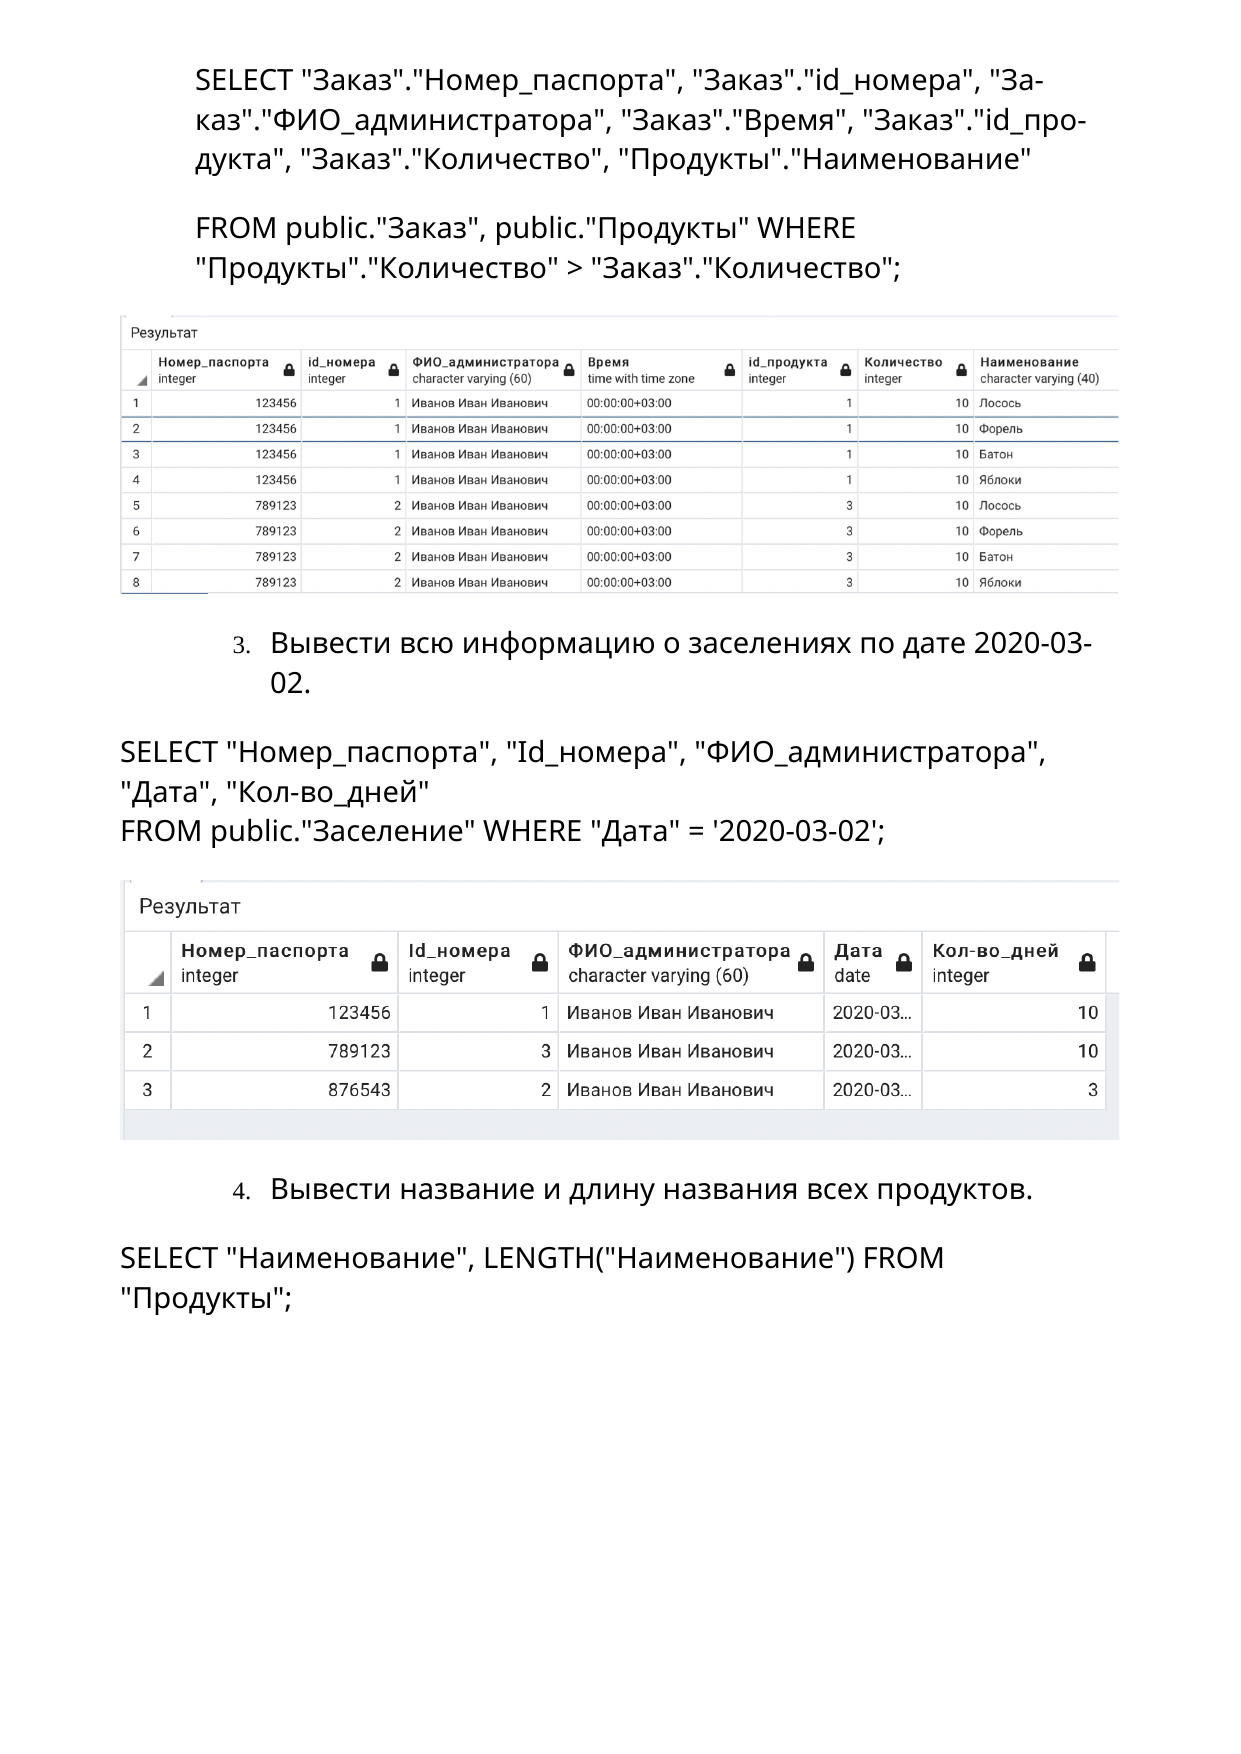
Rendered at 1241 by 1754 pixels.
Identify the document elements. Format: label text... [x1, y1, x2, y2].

text FROM public."Заказ", public."Продукты" WHERE "Продукты"."Количество" > "Заказ"."Количество"; [195, 207, 1120, 287]
text SELECT "Заказ"."Номер_паспорта", "Заказ"."id_номера", "За- каз"."ФИО_администратора", "Заказ"."Время", "Заказ"."id_про- дукта", "Заказ"."Количество", "Продукты"."Наименование" [195, 59, 1120, 178]
list Вывести название и длину названия всех продуктов. [232, 1168, 1120, 1208]
list Вывести всю информацию о заселениях по дате 2020-03-02. [232, 623, 1120, 702]
text SELECT "Наименование", LENGTH("Наименование") FROM "Продукты"; [120, 1237, 1120, 1317]
text SELECT "Номер_паспорта", "Id_номера", "ФИО_администратора", "Дата", "Кол-во_дней" FROM public."Заселение" WHERE "Дата" = '2020-03-02'; [120, 731, 1120, 850]
picture [120, 879, 1120, 1140]
picture [120, 315, 1120, 594]
